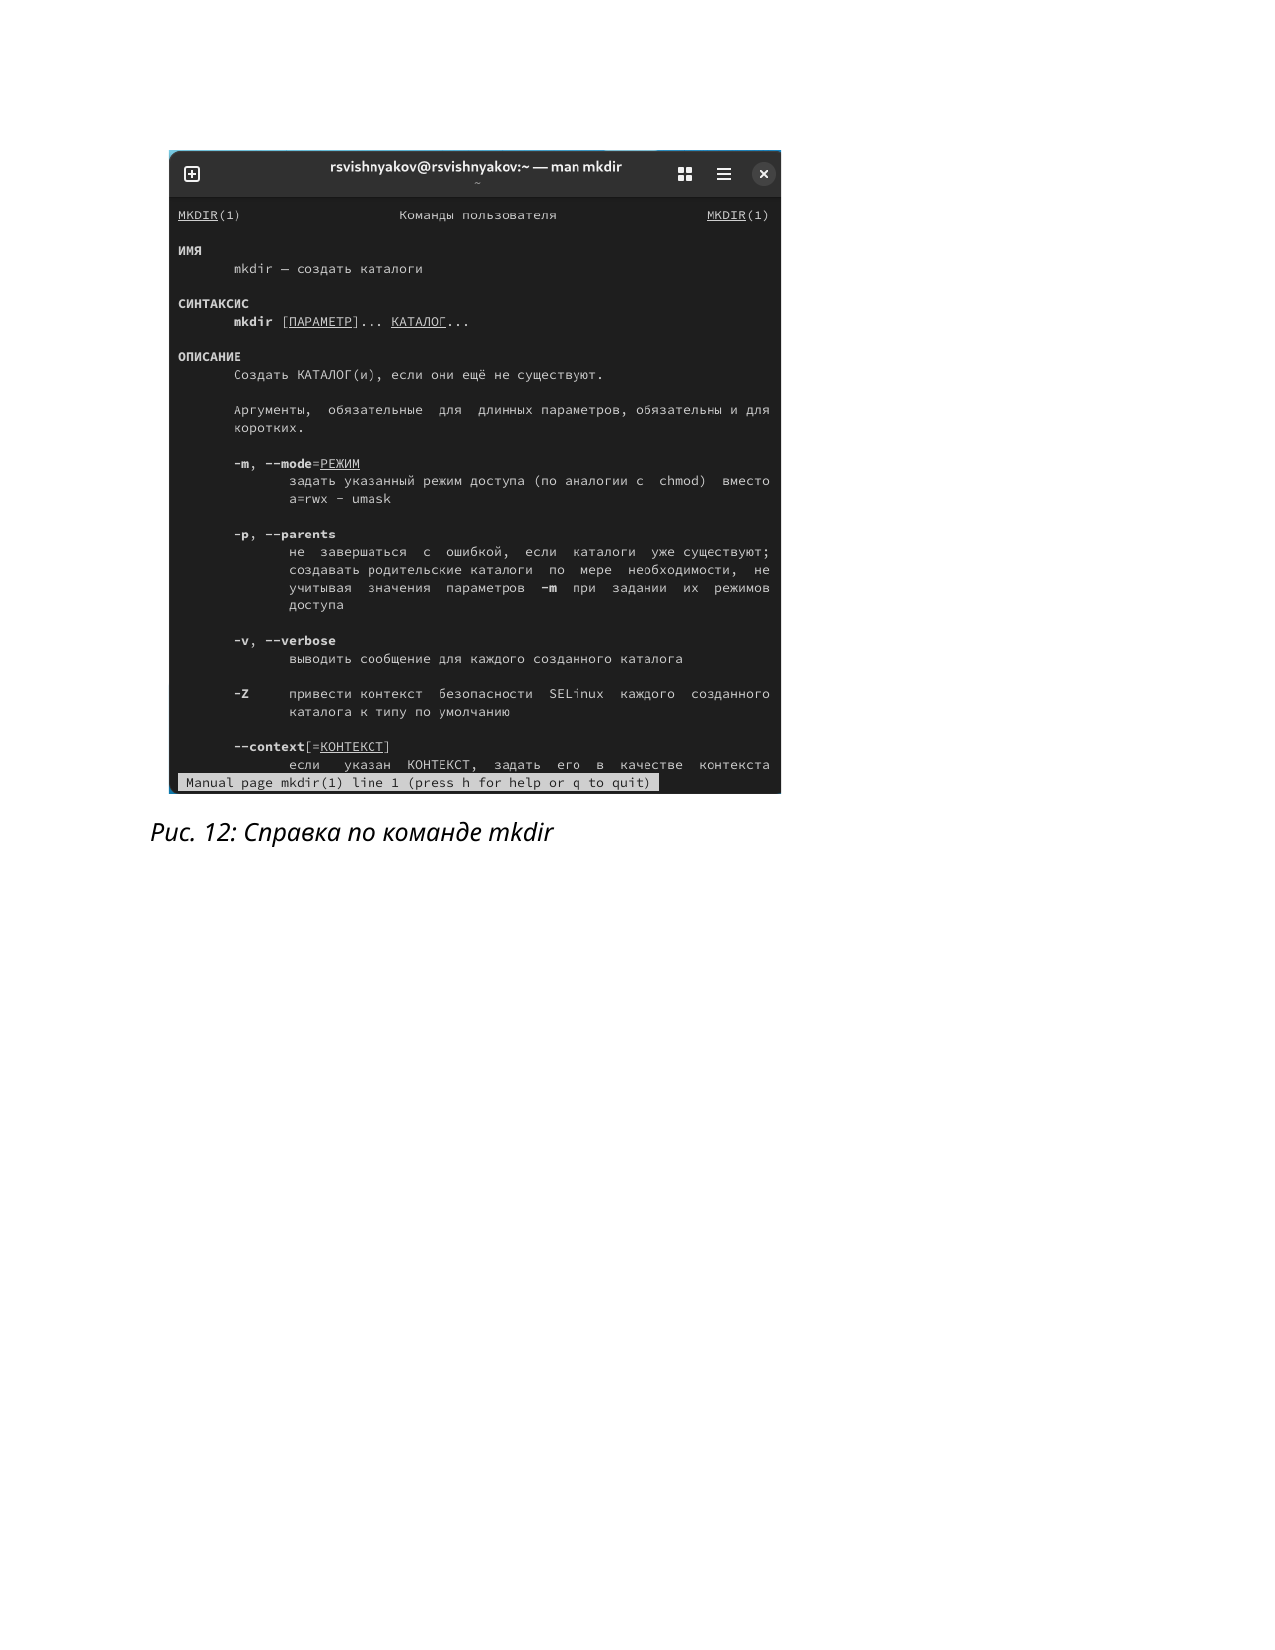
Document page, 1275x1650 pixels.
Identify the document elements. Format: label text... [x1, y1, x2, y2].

text Рис. 12: Справка по команде mkdir [150, 815, 1125, 849]
picture [168, 150, 782, 794]
